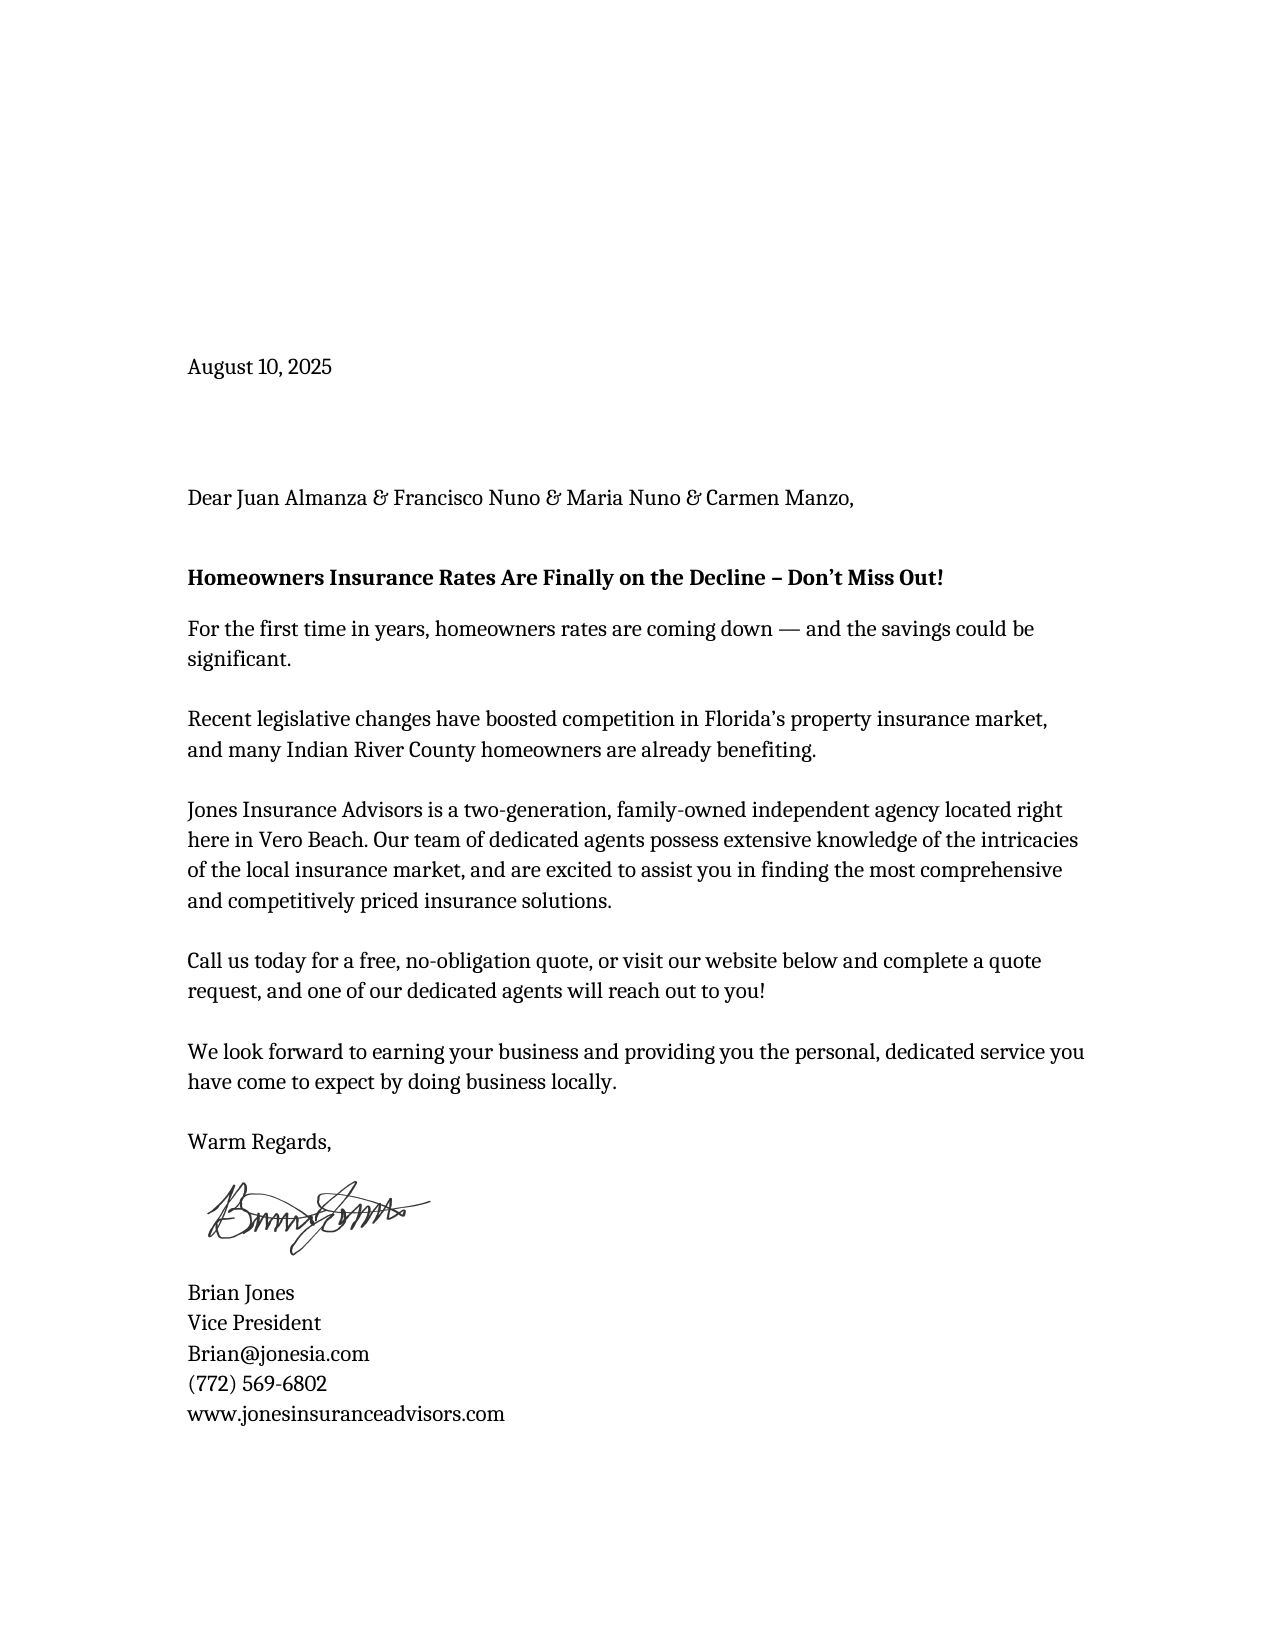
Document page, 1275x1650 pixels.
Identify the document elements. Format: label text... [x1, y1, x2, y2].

text Homeowners Insurance Rates Are Finally on the Decline – Don’t Miss Out! [187, 564, 1087, 591]
text Dear Juan Almanza & Francisco Nuno & Maria Nuno & Carmen Manzo, [187, 484, 1087, 511]
text Brian Jones Vice President Brian@jonesia.com (772) 569-6802 www.jonesinsuranceadvisors.com [187, 1280, 1087, 1427]
picture [206, 1180, 432, 1256]
text For the first time in years, homeowners rates are coming down — and the savings could be significant. Recent legislative changes have boosted competition in Florida’s property insurance market, and many Indian River County homeowners are already benefiting. Jones Insurance Advisors is a two-generation, family-owned independent agency located right here in Vero Beach. Our team of dedicated agents possess extensive knowledge of the intricacies of the local insurance market, and are excited to assist you in finding the most comprehensive and competitively priced insurance solutions. Call us today for a free, no-obligation quote, or visit our website below and complete a quote request, and one of our dedicated agents will reach out to you! We look forward to earning your business and providing you the personal, dedicated service you have come to expect by doing business locally. Warm Regards, [187, 616, 1087, 1156]
text August 10, 2025 [187, 354, 1087, 381]
